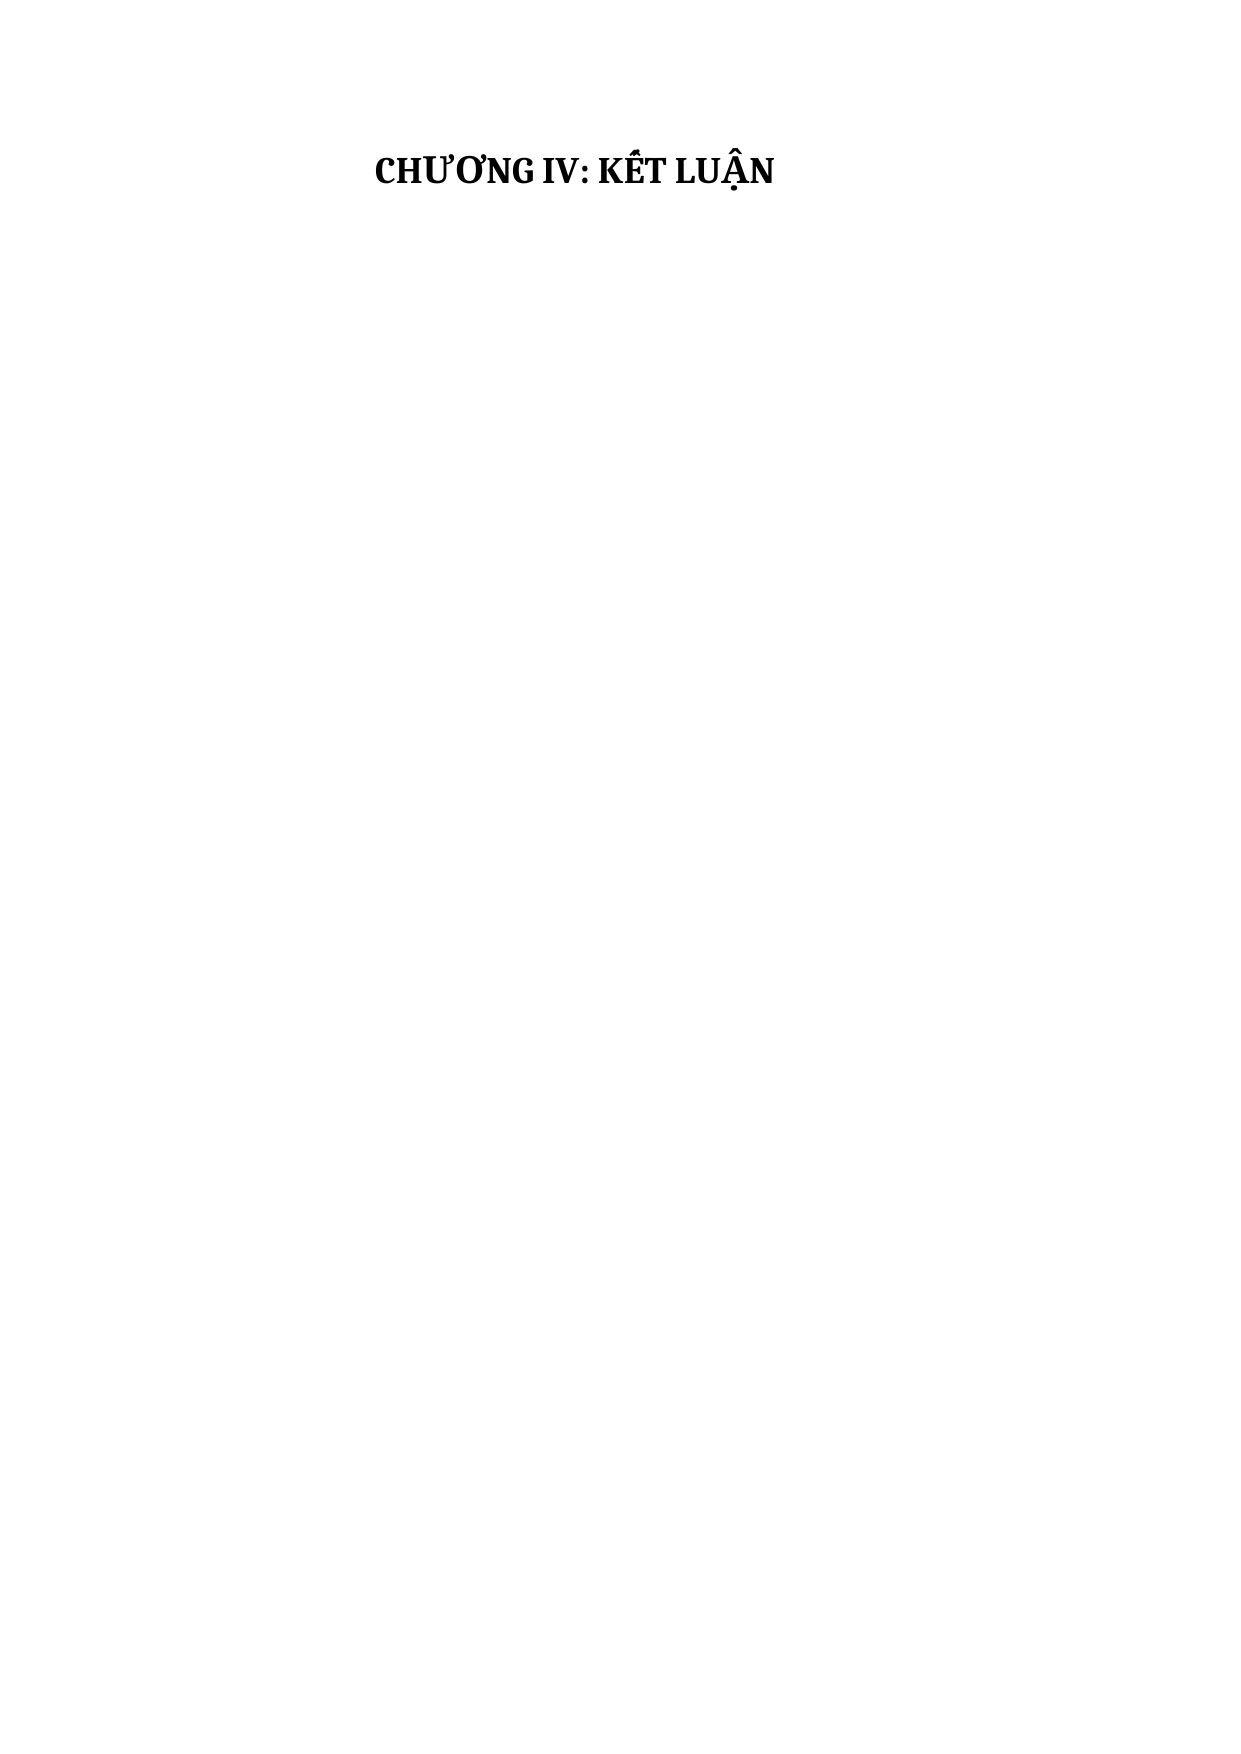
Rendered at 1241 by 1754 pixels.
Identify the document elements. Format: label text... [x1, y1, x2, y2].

subtitle CHƯƠNG IV: KẾT LUẬN [300, 150, 1090, 193]
